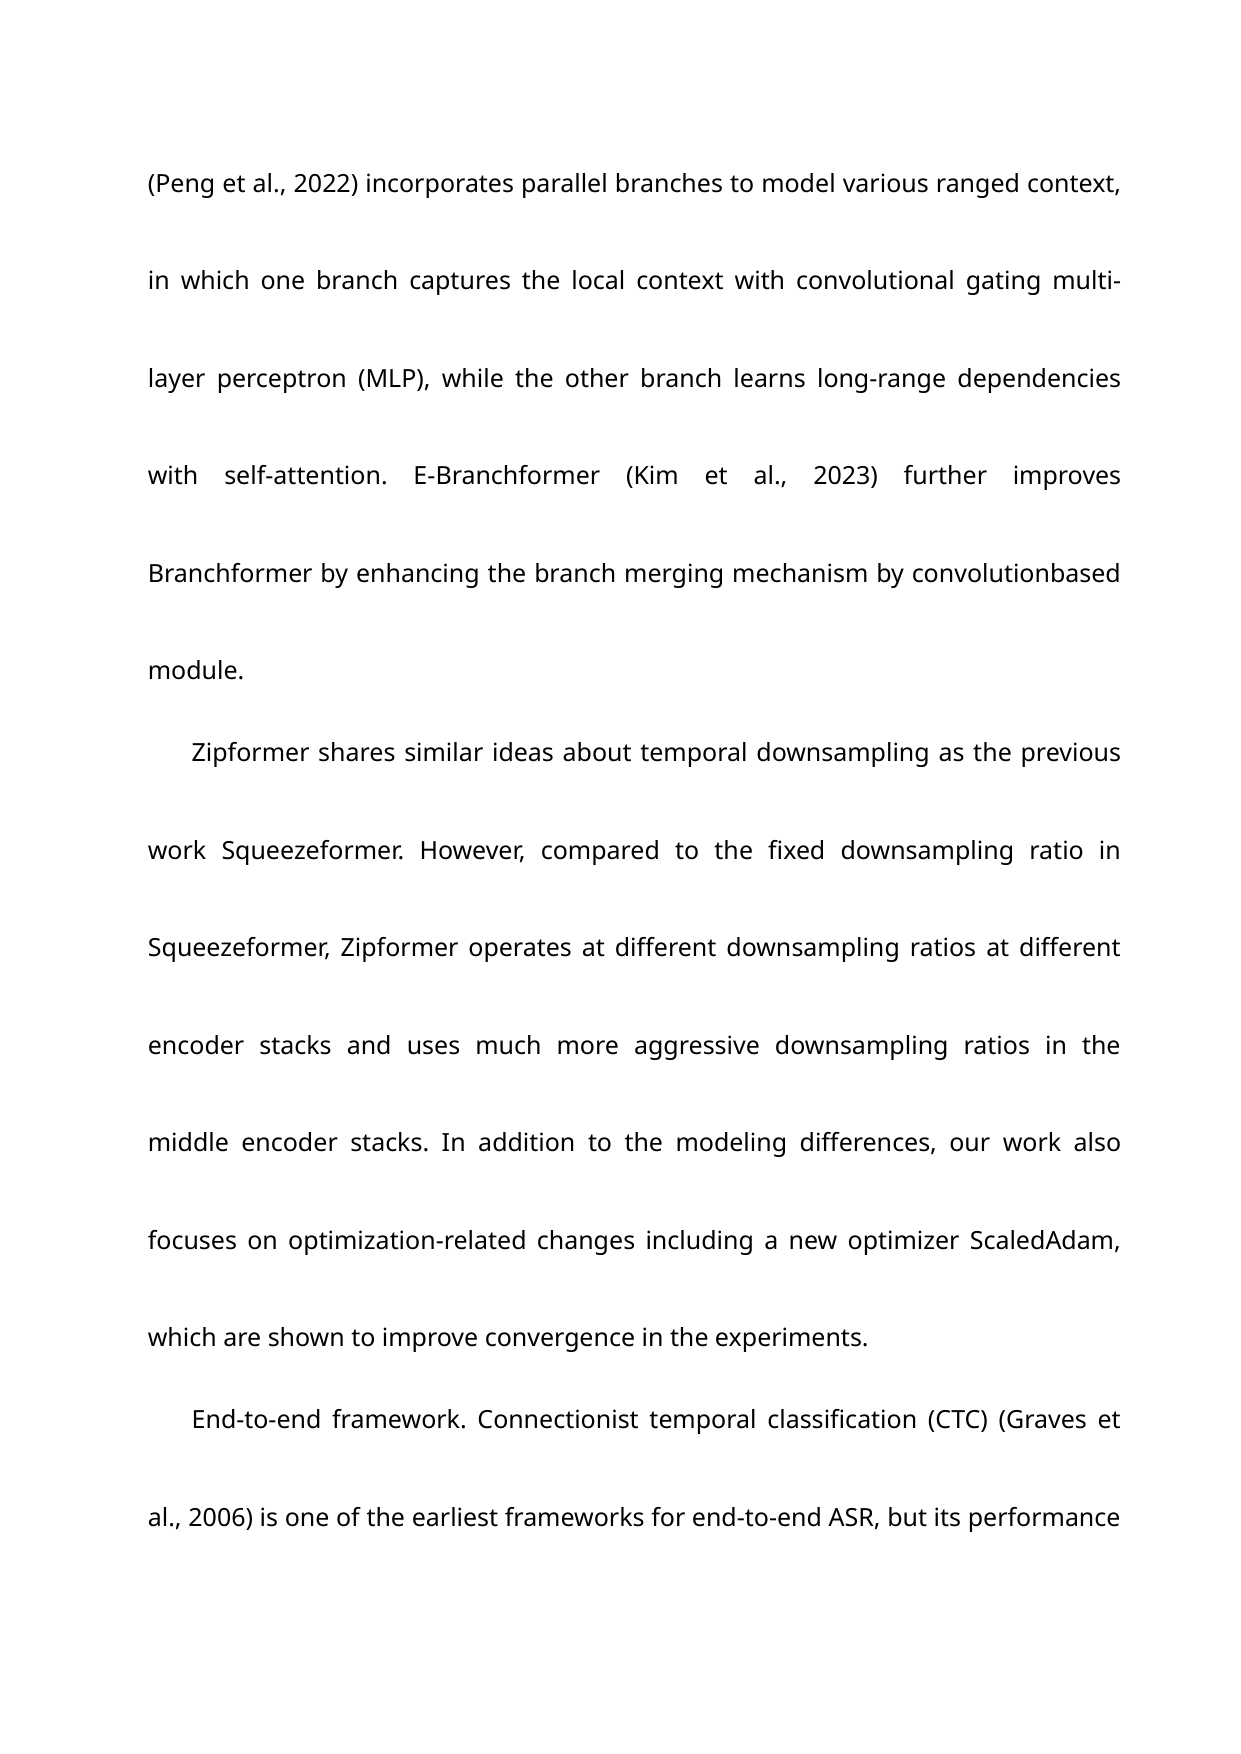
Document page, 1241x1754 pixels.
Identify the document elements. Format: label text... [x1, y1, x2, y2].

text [148, 1386, 1122, 1549]
text Zipformer shares similar ideas about temporal downsampling as the previous work Squeezeformer. However, compared to the fixed downsampling ratio in Squeezeformer, Zipformer operates at different downsampling ratios at different encoder stacks and uses much more aggressive downsampling ratios in the middle encoder stacks. In addition to the modeling differences, our work also focuses on optimization-related changes including a new optimizer ScaledAdam, which are shown to improve convergence in the experiments. [148, 719, 1122, 1369]
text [148, 150, 1122, 702]
